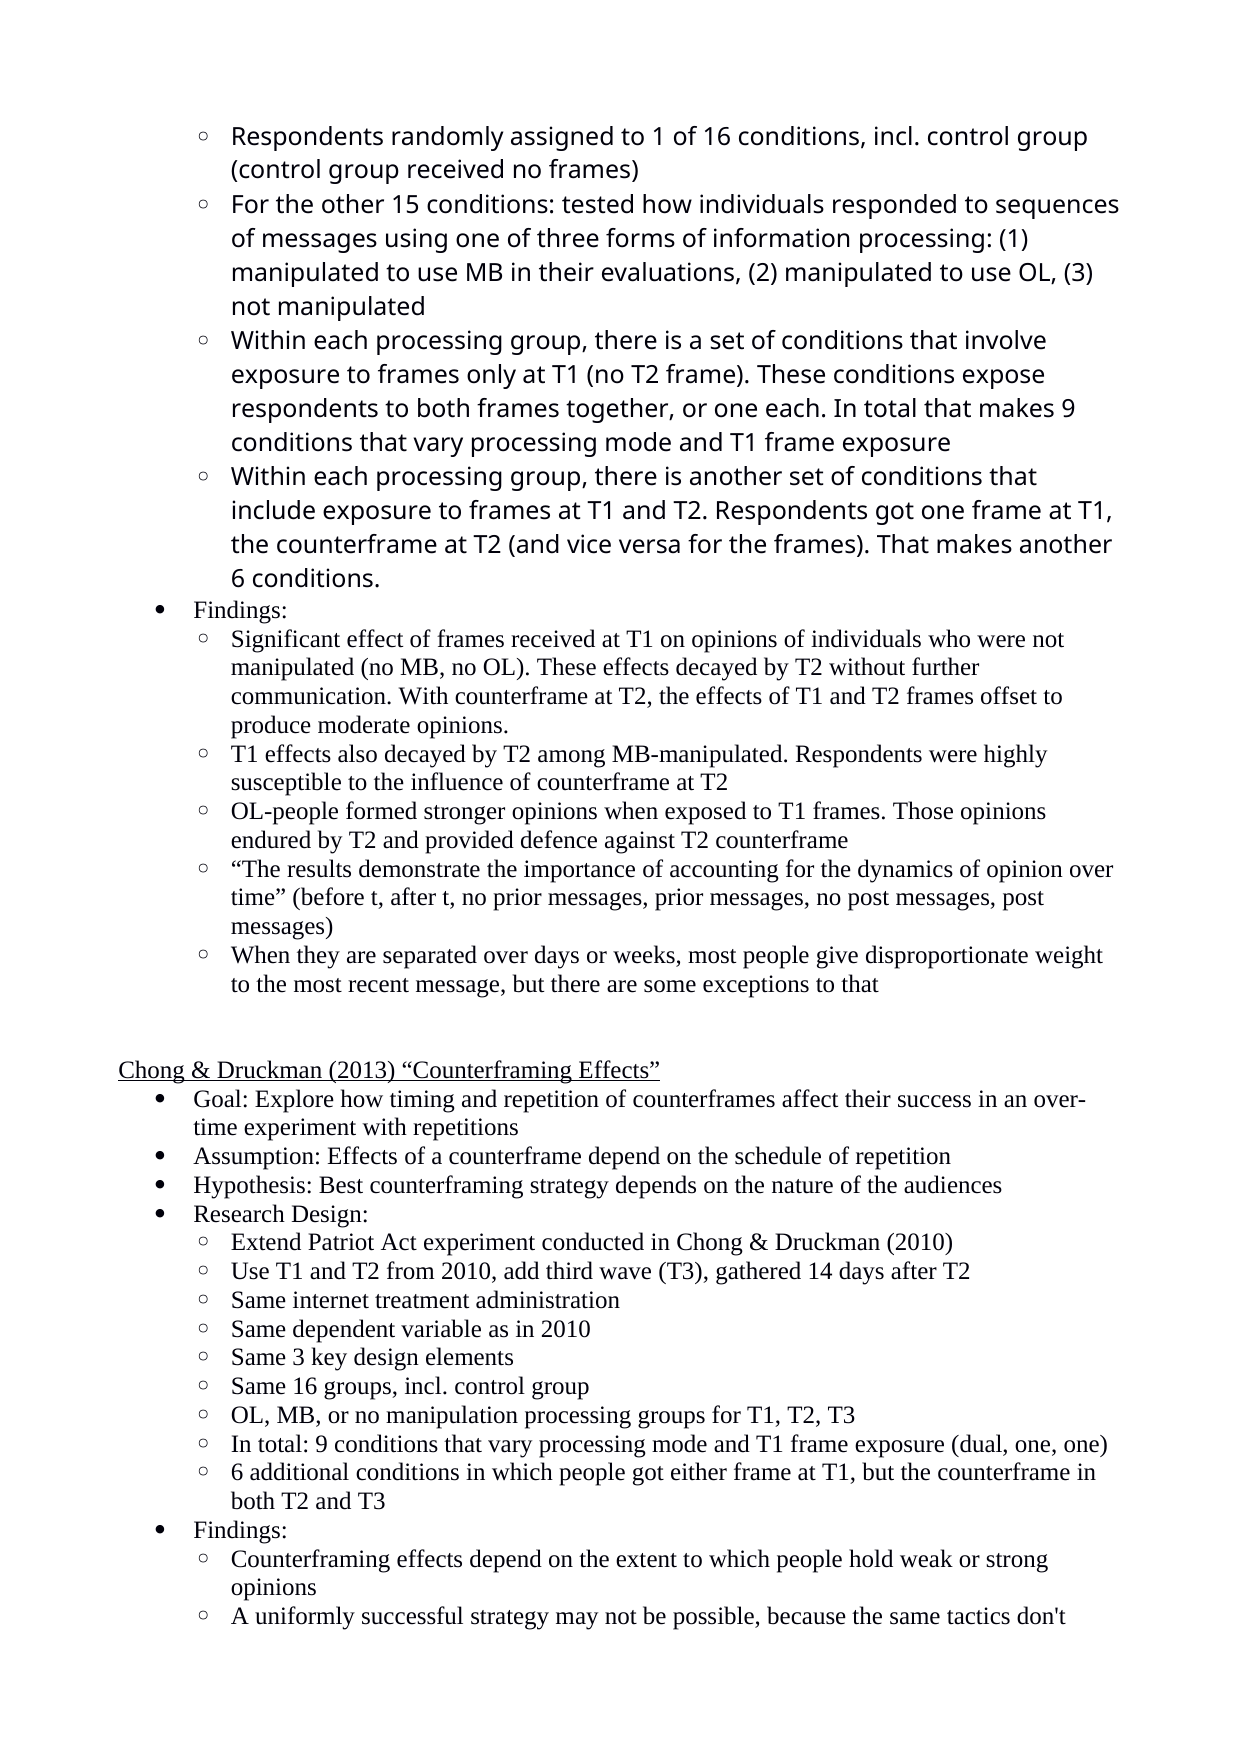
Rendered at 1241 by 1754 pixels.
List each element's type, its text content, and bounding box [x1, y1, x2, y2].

list T1 effects also decayed by T2 among MB-manipulated. Respondents were highly susceptible to the influence of counterframe at T2 [193, 739, 1122, 796]
list When they are separated over days or weeks, most people give disproportionate weight to the most recent message, but there are some exceptions to that [193, 940, 1122, 997]
list “The results demonstrate the importance of accounting for the dynamics of opinion over time” (before t, after t, no prior messages, prior messages, no post messages, post messages) [193, 854, 1122, 940]
list Counterframing effects depend on the extent to which people hold weak or strong opinions [193, 1544, 1122, 1601]
list OL, MB, or no manipulation processing groups for T1, T2, T3 [193, 1400, 1122, 1429]
list Hypothesis: Best counterframing strategy depends on the nature of the audiences [156, 1170, 1122, 1199]
list Assumption: Effects of a counterframe depend on the schedule of repetition [156, 1141, 1122, 1170]
list Within each processing group, there is another set of conditions that include exposure to frames at T1 and T2. Respondents got one frame at T1, the counterframe at T2 (and vice versa for the frames). That makes another 6 conditions. [193, 459, 1122, 595]
list Findings: [156, 595, 1122, 624]
text Chong & Druckman (2013) “Counterframing Effects” [118, 1055, 1122, 1084]
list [193, 1601, 1122, 1630]
list Same 3 key design elements [193, 1342, 1122, 1371]
list Respondents randomly assigned to 1 of 16 conditions, incl. control group (control group received no frames) [193, 118, 1122, 186]
list Extend Patriot Act experiment conducted in Chong & Druckman (2010) [193, 1227, 1122, 1256]
list Same 16 groups, incl. control group [193, 1371, 1122, 1400]
list In total: 9 conditions that vary processing mode and T1 frame exposure (dual, one, one) [193, 1429, 1122, 1457]
list Significant effect of frames received at T1 on opinions of individuals who were not manipulated (no MB, no OL). These effects decayed by T2 without further communication. With counterframe at T2, the effects of T1 and T2 frames offset to produce moderate opinions. [193, 624, 1122, 739]
list For the other 15 conditions: tested how individuals responded to sequences of messages using one of three forms of information processing: (1) manipulated to use MB in their evaluations, (2) manipulated to use OL, (3) not manipulated [193, 186, 1122, 322]
list Research Design: [156, 1199, 1122, 1227]
list OL-people formed stronger opinions when exposed to T1 frames. Those opinions endured by T2 and provided defence against T2 counterframe [193, 796, 1122, 854]
list Use T1 and T2 from 2010, add third wave (T3), gathered 14 days after T2 [193, 1256, 1122, 1285]
list Goal: Explore how timing and repetition of counterframes affect their success in an over-time experiment with repetitions [156, 1084, 1122, 1141]
list Findings: [156, 1515, 1122, 1544]
list Within each processing group, there is a set of conditions that involve exposure to frames only at T1 (no T2 frame). These conditions expose respondents to both frames together, or one each. In total that makes 9 conditions that vary processing mode and T1 frame exposure [193, 322, 1122, 459]
list 6 additional conditions in which people got either frame at T1, but the counterframe in both T2 and T3 [193, 1457, 1122, 1515]
list Same internet treatment administration [193, 1285, 1122, 1314]
list Same dependent variable as in 2010 [193, 1314, 1122, 1342]
